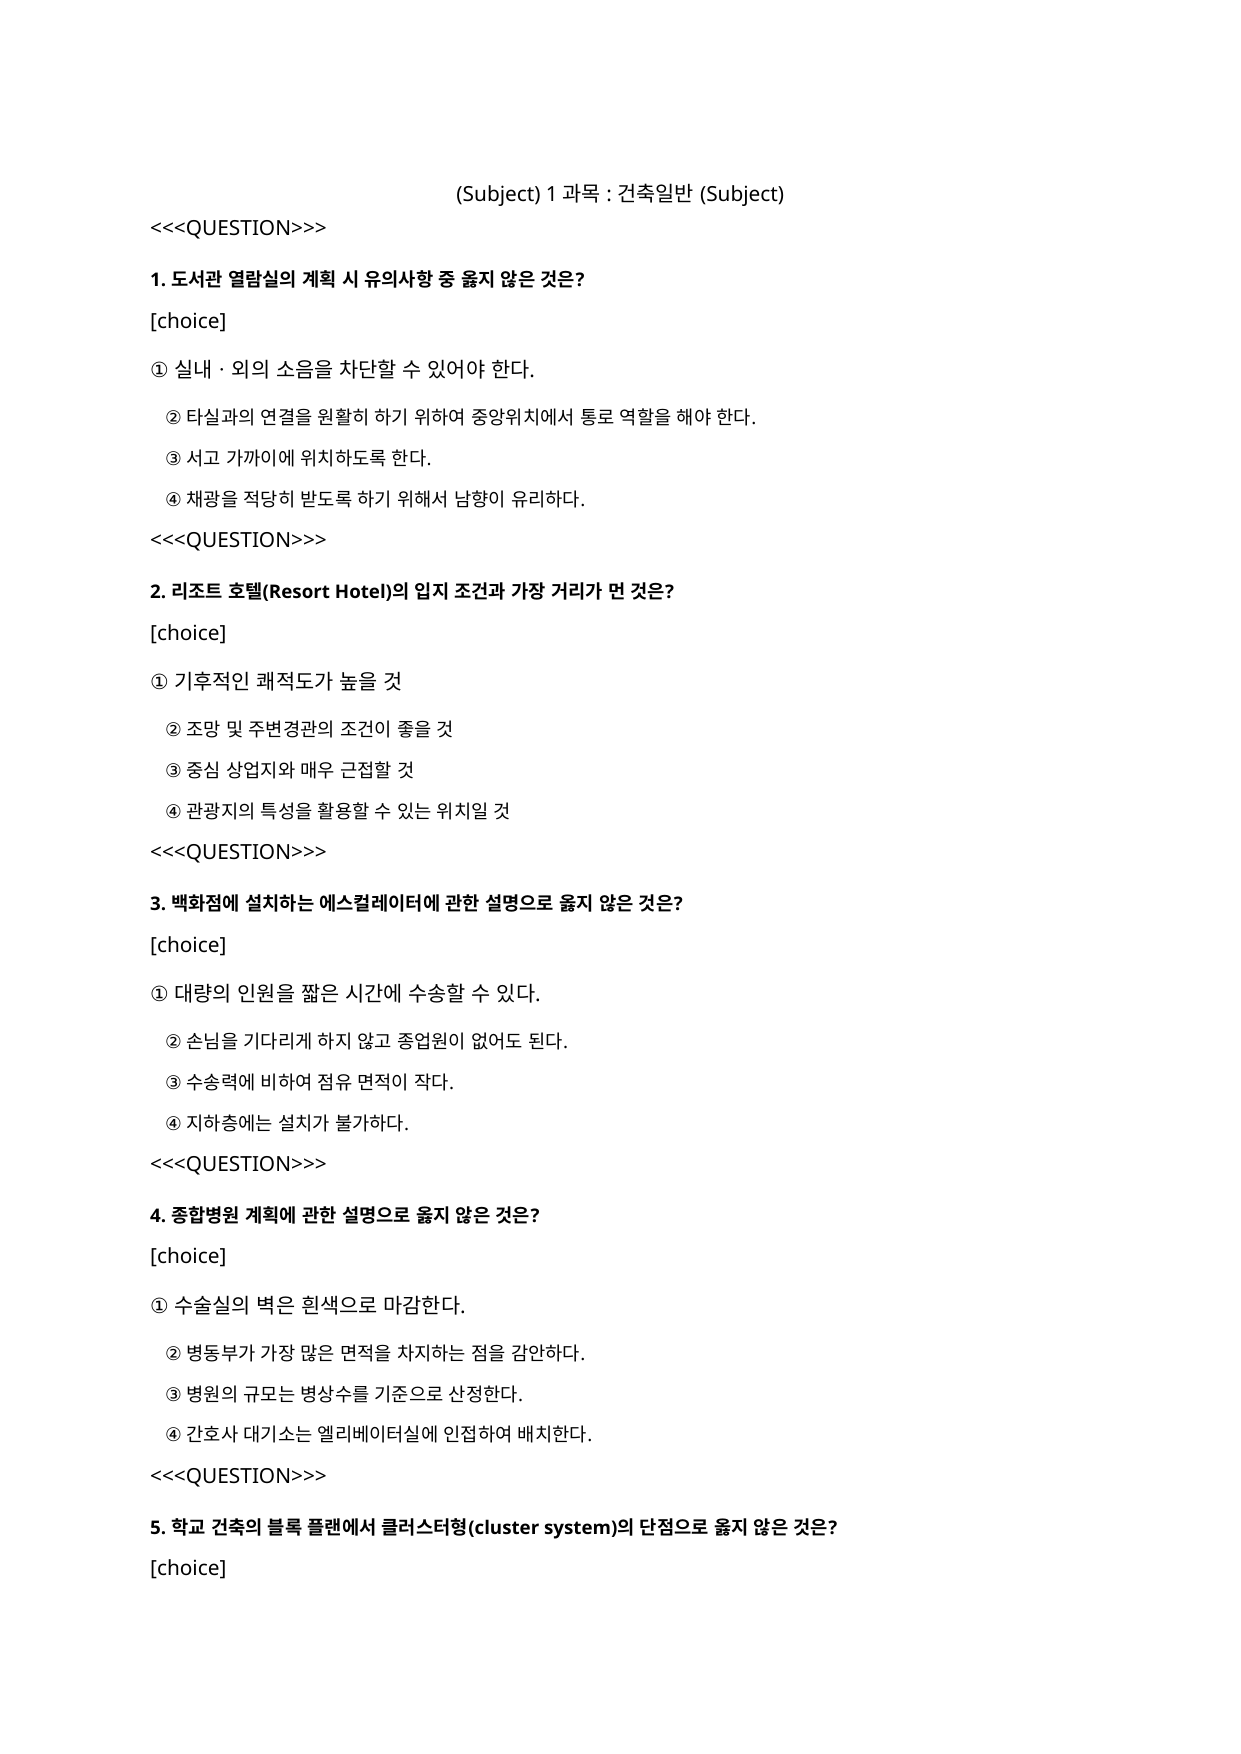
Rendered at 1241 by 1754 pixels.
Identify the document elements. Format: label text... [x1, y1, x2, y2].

text ② 타실과의 연결을 원활히 하기 위하여 중앙위치에서 통로 역할을 해야 한다. [150, 403, 1090, 430]
text [choice] [150, 306, 1090, 334]
text ② 손님을 기다리게 하지 않고 종업원이 없어도 된다. [150, 1026, 1090, 1053]
text ④ 간호사 대기소는 엘리베이터실에 인접하여 배치한다. [150, 1420, 1090, 1447]
text ① 수술실의 벽은 흰색으로 마감한다. [150, 1289, 1090, 1319]
text ③ 중심 상업지와 매우 근접할 것 [150, 755, 1090, 783]
text <<<QUESTION>>> [150, 1461, 1090, 1489]
text <<<QUESTION>>> [150, 213, 1090, 242]
text <<<QUESTION>>> [150, 525, 1090, 554]
text 1. 도서관 열람실의 계획 시 유의사항 중 옳지 않은 것은? [150, 265, 1090, 292]
text 2. 리조트 호텔(Resort Hotel)의 입지 조건과 가장 거리가 먼 것은? [150, 577, 1090, 604]
text ④ 관광지의 특성을 활용할 수 있는 위치일 것 [150, 796, 1090, 823]
text ④ 채광을 적당히 받도록 하기 위해서 남향이 유리하다. [150, 484, 1090, 512]
text ③ 서고 가까이에 위치하도록 한다. [150, 443, 1090, 471]
text ① 기후적인 쾌적도가 높을 것 [150, 665, 1090, 695]
text [choice] [150, 930, 1090, 958]
text ③ 병원의 규모는 병상수를 기준으로 산정한다. [150, 1379, 1090, 1406]
text [choice] [150, 1553, 1090, 1582]
text 3. 백화점에 설치하는 에스컬레이터에 관한 설명으로 옳지 않은 것은? [150, 889, 1090, 916]
text ② 조망 및 주변경관의 조건이 좋을 것 [150, 714, 1090, 742]
text ② 병동부가 가장 많은 면적을 차지하는 점을 감안하다. [150, 1338, 1090, 1365]
text (Subject) 1과목 : 건축일반 (Subject) [150, 177, 1090, 207]
text ④ 지하층에는 설치가 불가하다. [150, 1108, 1090, 1135]
text <<<QUESTION>>> [150, 837, 1090, 866]
text ① 실내ㆍ외의 소음을 차단할 수 있어야 한다. [150, 353, 1090, 383]
text [choice] [150, 618, 1090, 646]
text ③ 수송력에 비하여 점유 면적이 작다. [150, 1067, 1090, 1094]
text <<<QUESTION>>> [150, 1149, 1090, 1178]
text [choice] [150, 1242, 1090, 1270]
text ① 대량의 인원을 짧은 시간에 수송할 수 있다. [150, 977, 1090, 1007]
text 4. 종합병원 계획에 관한 설명으로 옳지 않은 것은? [150, 1201, 1090, 1228]
text 5. 학교 건축의 블록 플랜에서 클러스터형(cluster system)의 단점으로 옳지 않은 것은? [150, 1512, 1090, 1540]
